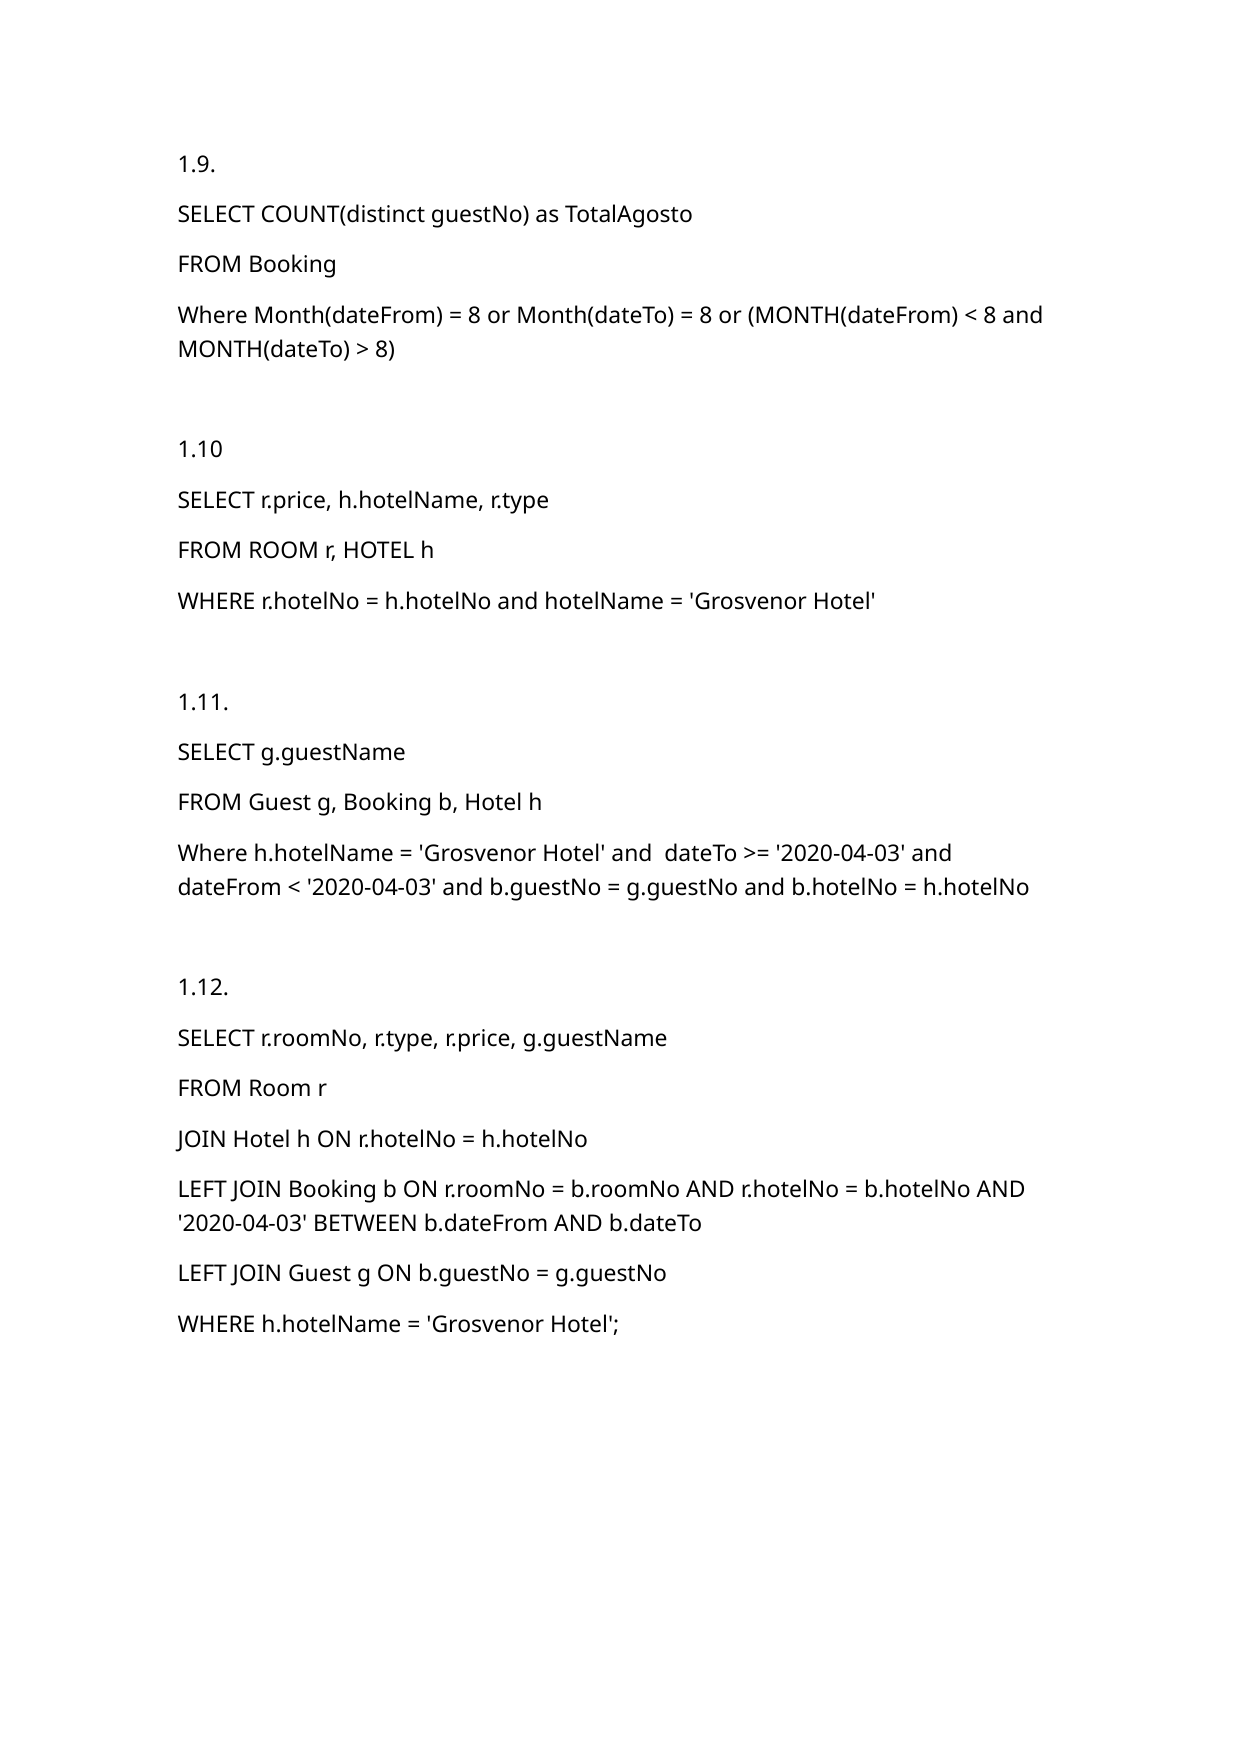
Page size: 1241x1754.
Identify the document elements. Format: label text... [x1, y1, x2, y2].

text 1.9. [177, 148, 1063, 179]
text WHERE r.hotelNo = h.hotelNo and hotelName = 'Grosvenor Hotel' [177, 585, 1063, 616]
text SELECT g.guestName [177, 736, 1063, 767]
text WHERE h.hotelName = 'Grosvenor Hotel'; [177, 1308, 1063, 1339]
text JOIN Hotel h ON r.hotelNo = h.hotelNo [177, 1123, 1063, 1154]
text SELECT COUNT(distinct guestNo) as TotalAgosto [177, 198, 1063, 229]
text FROM Guest g, Booking b, Hotel h [177, 786, 1063, 818]
text LEFT JOIN Guest g ON b.guestNo = g.guestNo [177, 1257, 1063, 1288]
text 1.10 [177, 433, 1063, 465]
text LEFT JOIN Booking b ON r.roomNo = b.roomNo AND r.hotelNo = b.hotelNo AND '2020-04-03' BETWEEN b.dateFrom AND b.dateTo [177, 1173, 1063, 1238]
text 1.12. [177, 971, 1063, 1003]
text FROM Room r [177, 1072, 1063, 1103]
text Where Month(dateFrom) = 8 or Month(dateTo) = 8 or (MONTH(dateFrom) < 8 and MONTH(dateTo) > 8) [177, 299, 1063, 364]
text SELECT r.price, h.hotelName, r.type [177, 484, 1063, 515]
text FROM Booking [177, 248, 1063, 280]
text SELECT r.roomNo, r.type, r.price, g.guestName [177, 1022, 1063, 1053]
text Where h.hotelName = 'Grosvenor Hotel' and dateTo >= '2020-04-03' and dateFrom < '2020-04-03' and b.guestNo = g.guestNo and b.hotelNo = h.hotelNo [177, 837, 1063, 902]
text 1.11. [177, 686, 1063, 717]
text FROM ROOM r, HOTEL h [177, 534, 1063, 566]
